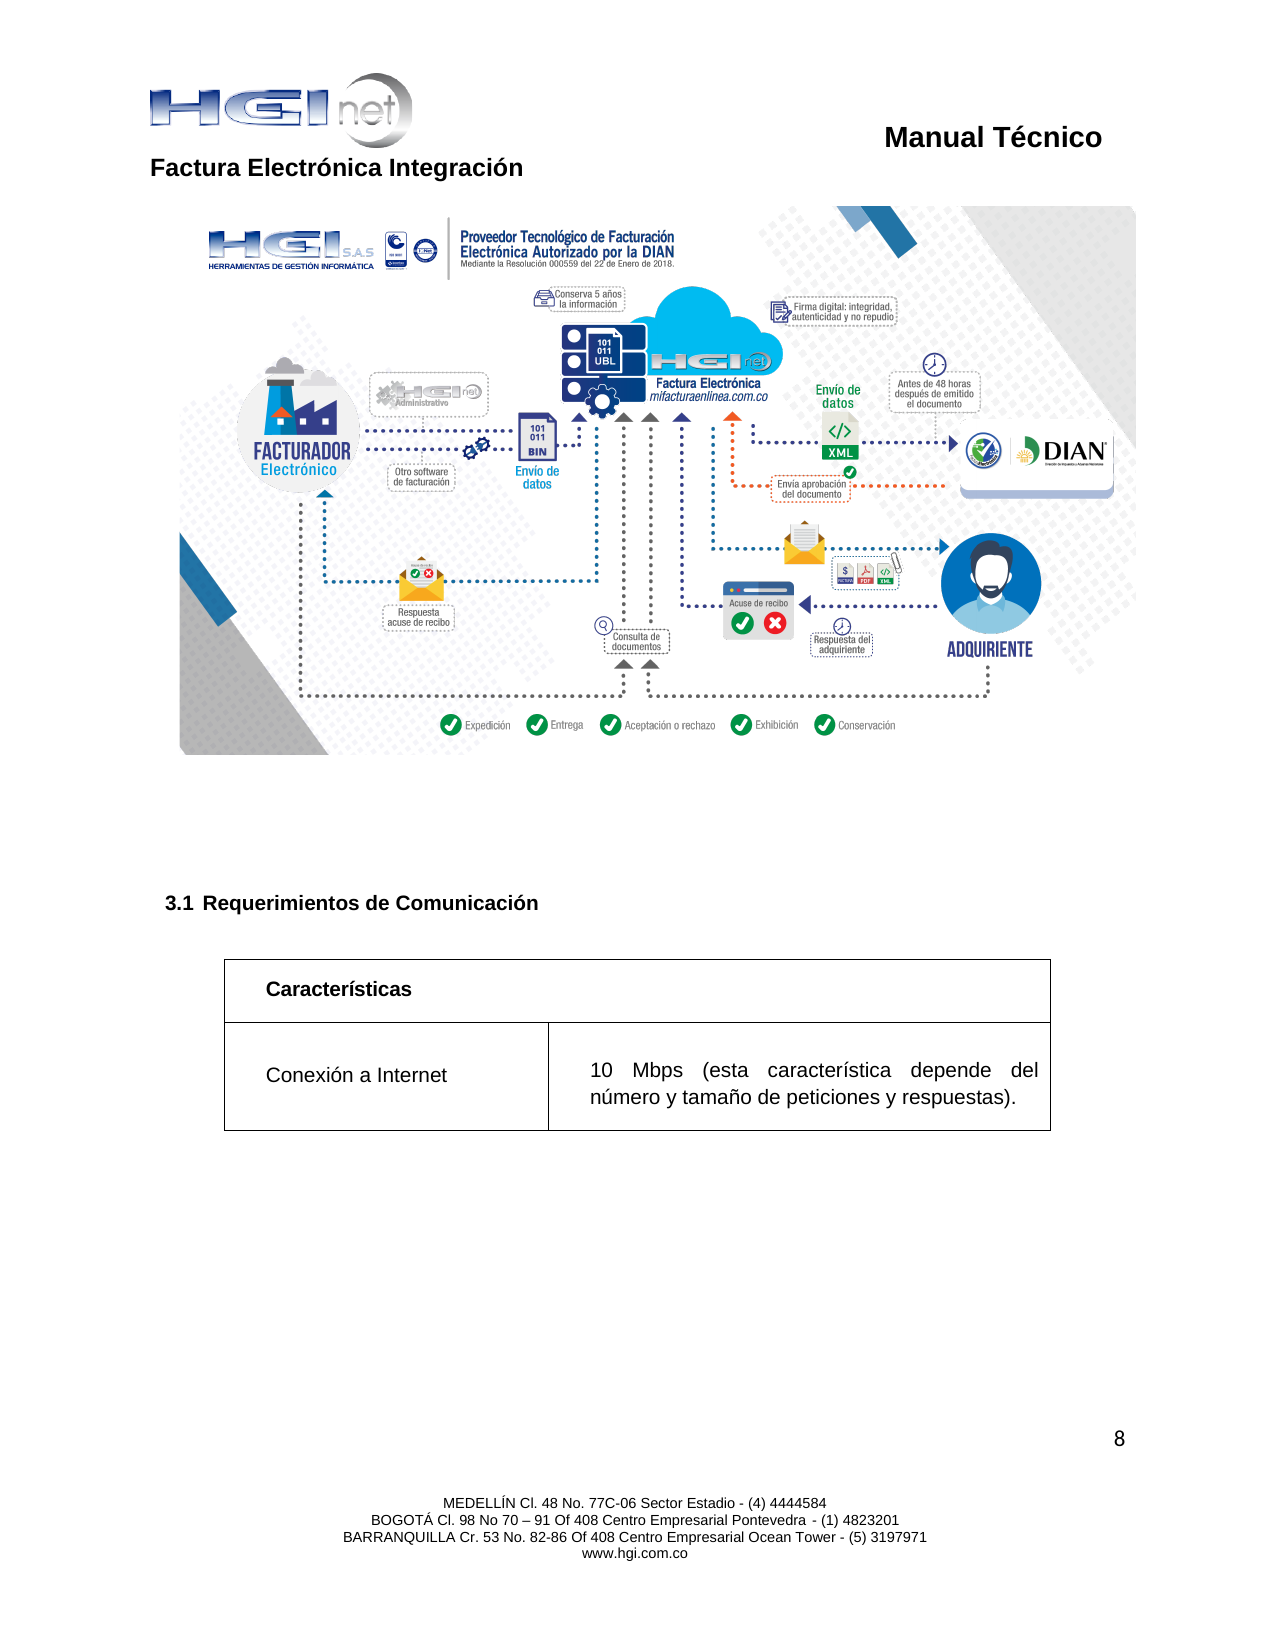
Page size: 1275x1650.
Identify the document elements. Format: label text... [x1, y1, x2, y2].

table_header Características [225, 960, 1050, 1022]
subtitle Requerimientos de Comunicación [165, 890, 1125, 914]
picture [179, 206, 1136, 755]
table_cell 10 Mbps (esta característica depende del número y tamaño de peticiones y respuestas). [549, 1023, 1050, 1129]
picture [150, 73, 413, 148]
table_cell Conexión a Internet [225, 1023, 548, 1129]
